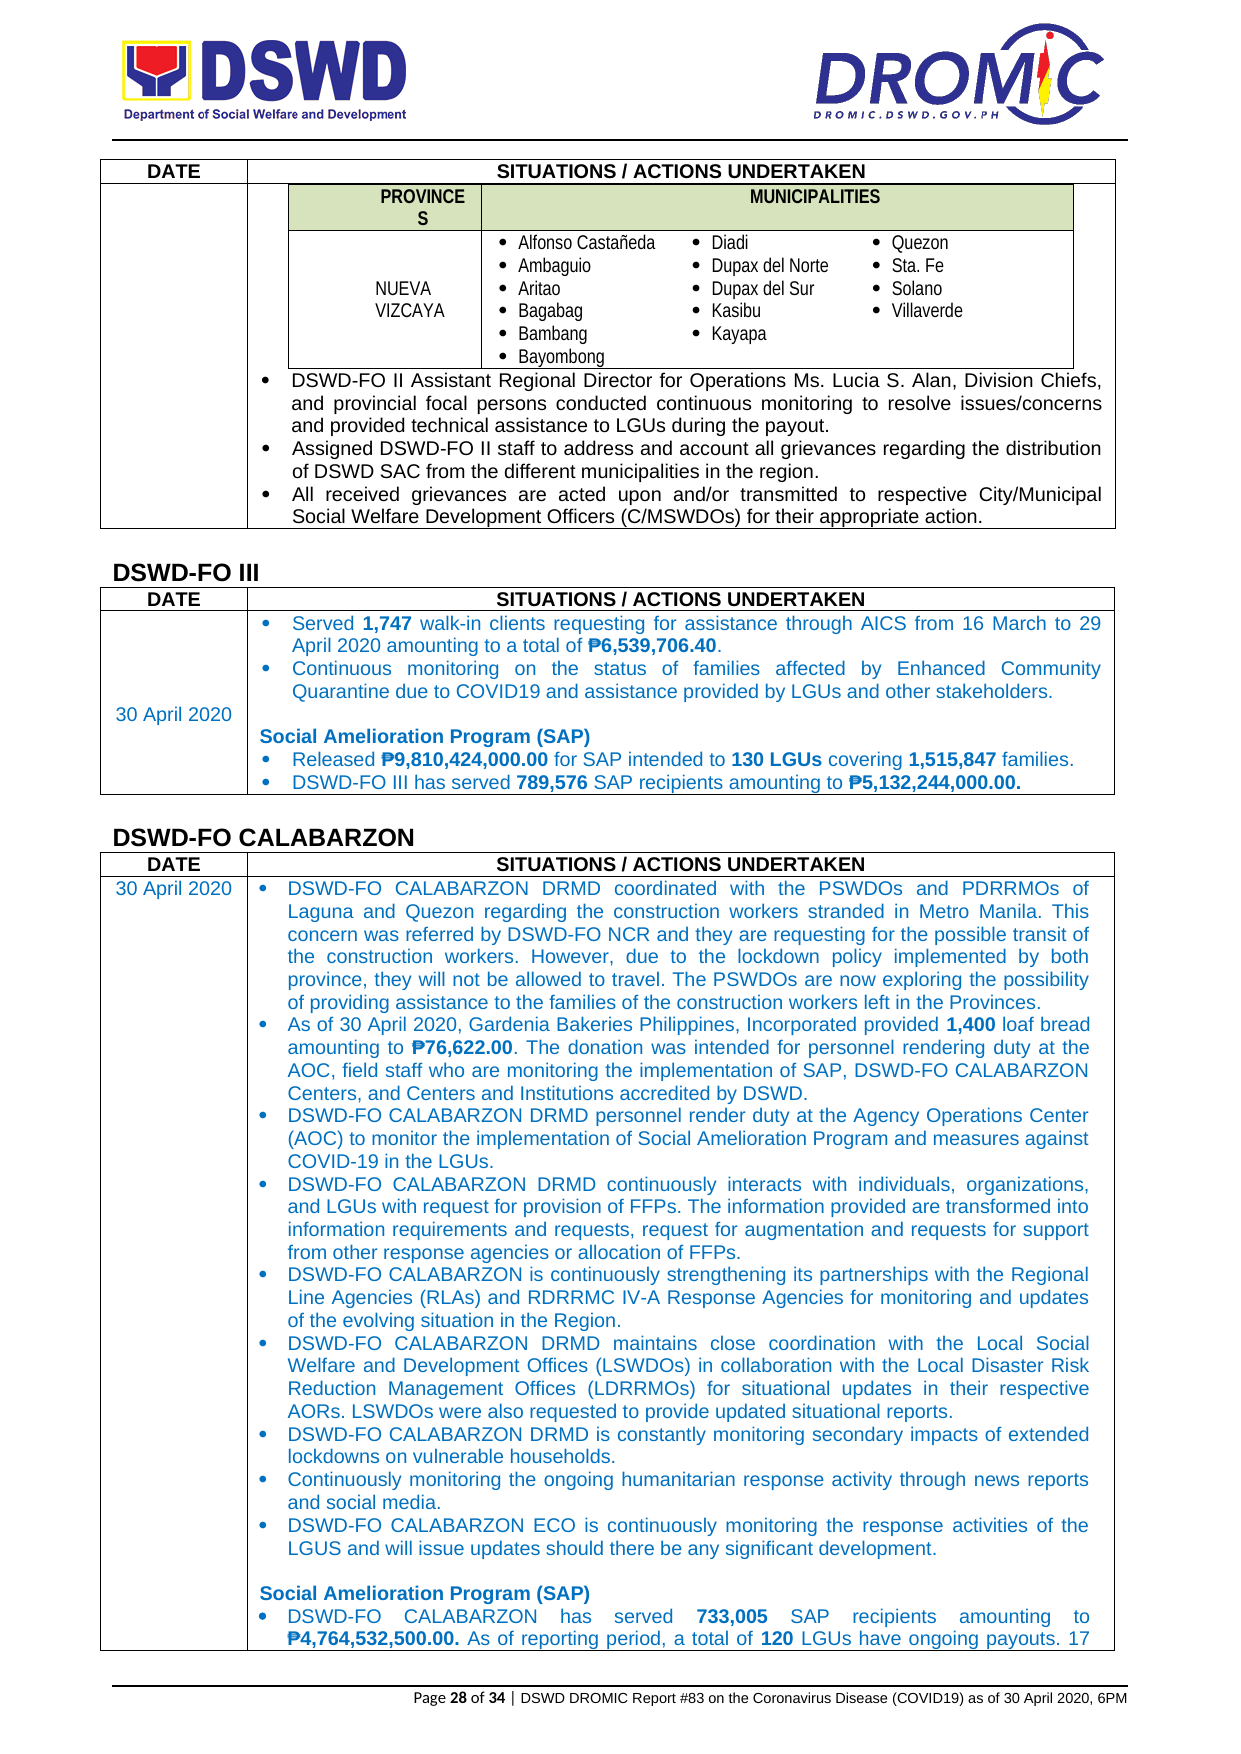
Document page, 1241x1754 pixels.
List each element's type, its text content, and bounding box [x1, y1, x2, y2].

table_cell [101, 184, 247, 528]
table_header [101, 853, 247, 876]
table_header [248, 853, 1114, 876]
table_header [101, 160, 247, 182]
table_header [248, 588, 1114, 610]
picture [112, 37, 417, 125]
picture [781, 23, 1133, 125]
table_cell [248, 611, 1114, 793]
text DSWD-FO CALABARZON [112, 823, 1128, 852]
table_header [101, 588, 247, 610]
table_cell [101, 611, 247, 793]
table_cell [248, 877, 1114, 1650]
text DSWD-FO III [112, 558, 1122, 587]
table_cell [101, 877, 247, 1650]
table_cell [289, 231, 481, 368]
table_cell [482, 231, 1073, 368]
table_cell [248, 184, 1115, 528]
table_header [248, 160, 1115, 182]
